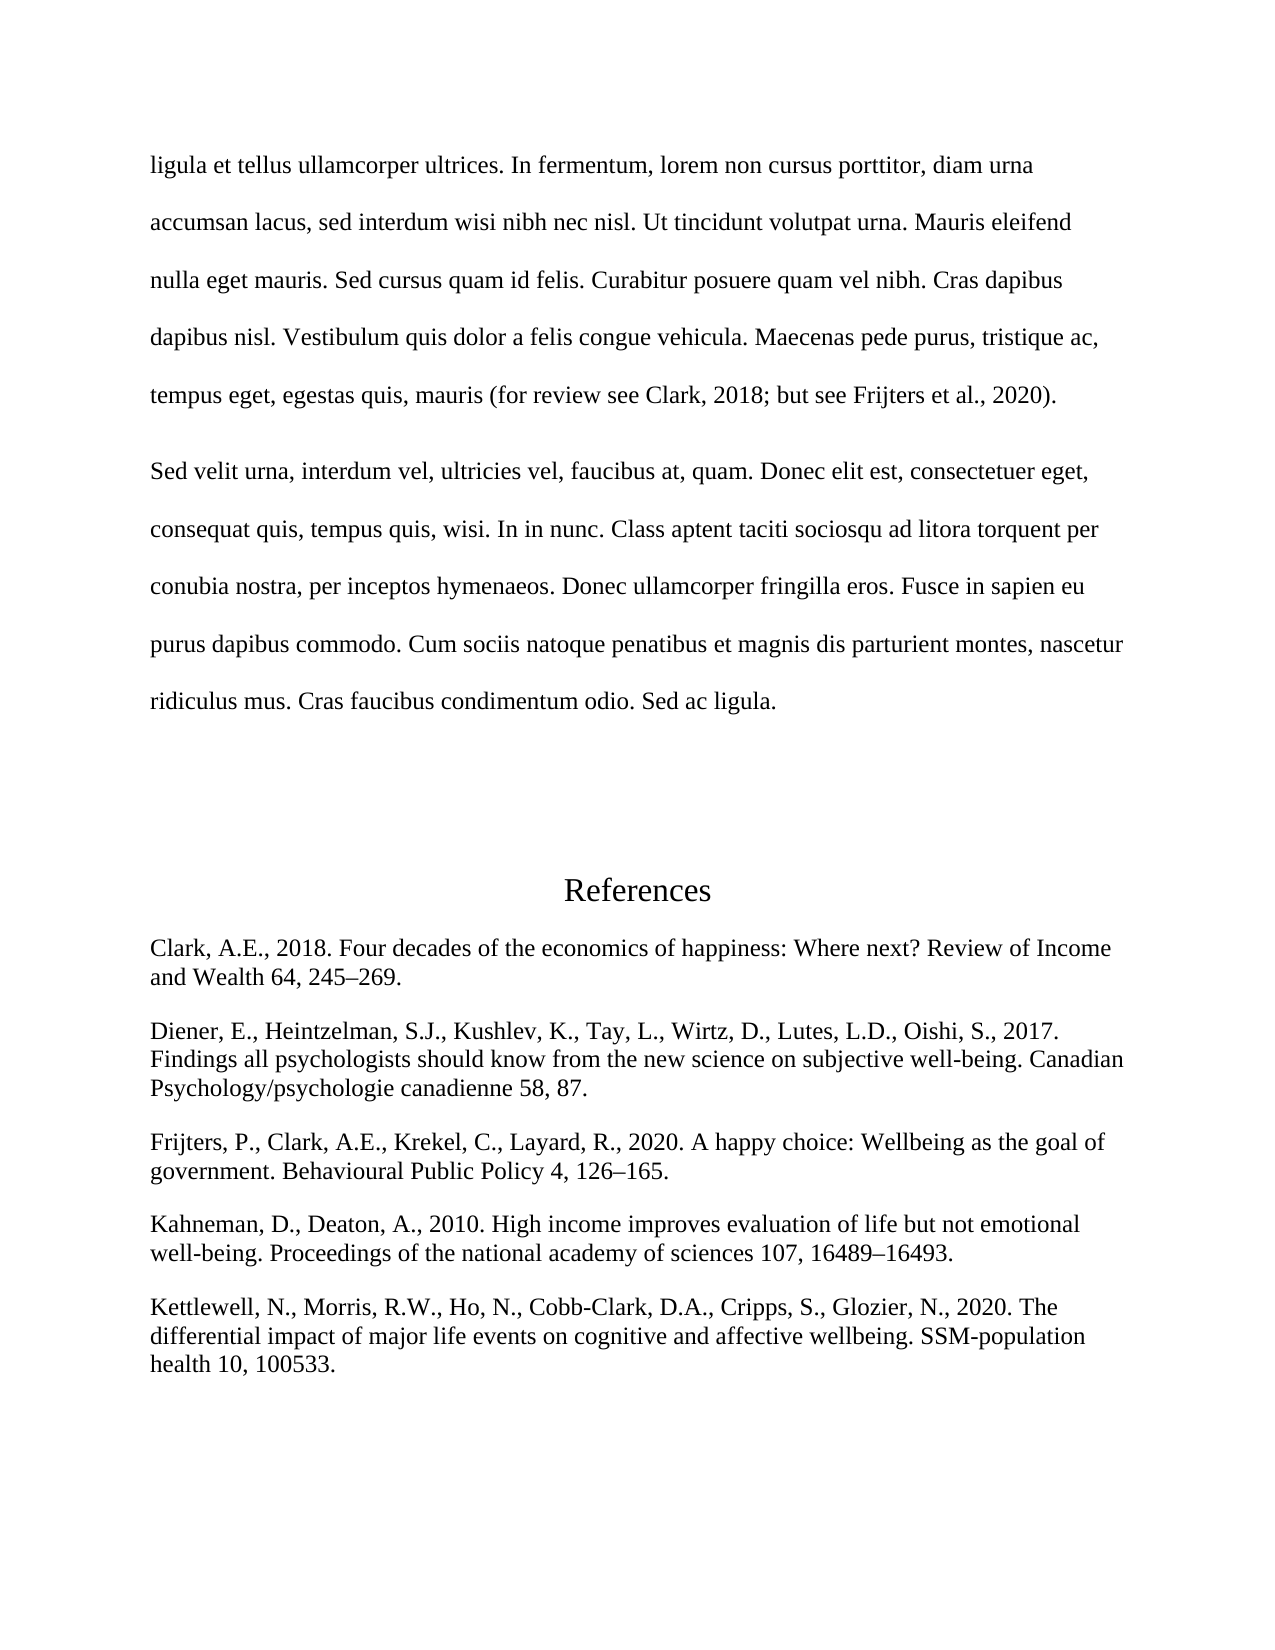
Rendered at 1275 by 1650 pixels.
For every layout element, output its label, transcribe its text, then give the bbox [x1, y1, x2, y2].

text Sed velit urna, interdum vel, ultricies vel, faucibus at, quam. Donec elit est, consectetuer eget, consequat quis, tempus quis, wisi. In in nunc. Class aptent taciti sociosqu ad litora torquent per conubia nostra, per inceptos hymenaeos. Donec ullamcorper fringilla eros. Fusce in sapien eu purus dapibus commodo. Cum sociis natoque penatibus et magnis dis parturient montes, nascetur ridiculus mus. Cras faucibus condimentum odio. Sed ac ligula. [150, 456, 1125, 715]
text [150, 150, 1125, 409]
text Kahneman, D., Deaton, A., 2010. High income improves evaluation of life but not emotional well-being. Proceedings of the national academy of sciences 107, 16489–16493. [150, 1209, 1125, 1267]
text Clark, A.E., 2018. Four decades of the economics of happiness: Where next? Review of Income and Wealth 64, 245–269. [150, 933, 1125, 991]
subtitle References [150, 870, 1125, 908]
text Kettlewell, N., Morris, R.W., Ho, N., Cobb-Clark, D.A., Cripps, S., Glozier, N., 2020. The differential impact of major life events on cognitive and affective wellbeing. SSM-population health 10, 100533. [150, 1292, 1125, 1378]
text Frijters, P., Clark, A.E., Krekel, C., Layard, R., 2020. A happy choice: Wellbeing as the goal of government. Behavioural Public Policy 4, 126–165. [150, 1127, 1125, 1184]
text Diener, E., Heintzelman, S.J., Kushlev, K., Tay, L., Wirtz, D., Lutes, L.D., Oishi, S., 2017. Findings all psychologists should know from the new science on subjective well-being. Canadian Psychology/psychologie canadienne 58, 87. [150, 1016, 1125, 1102]
